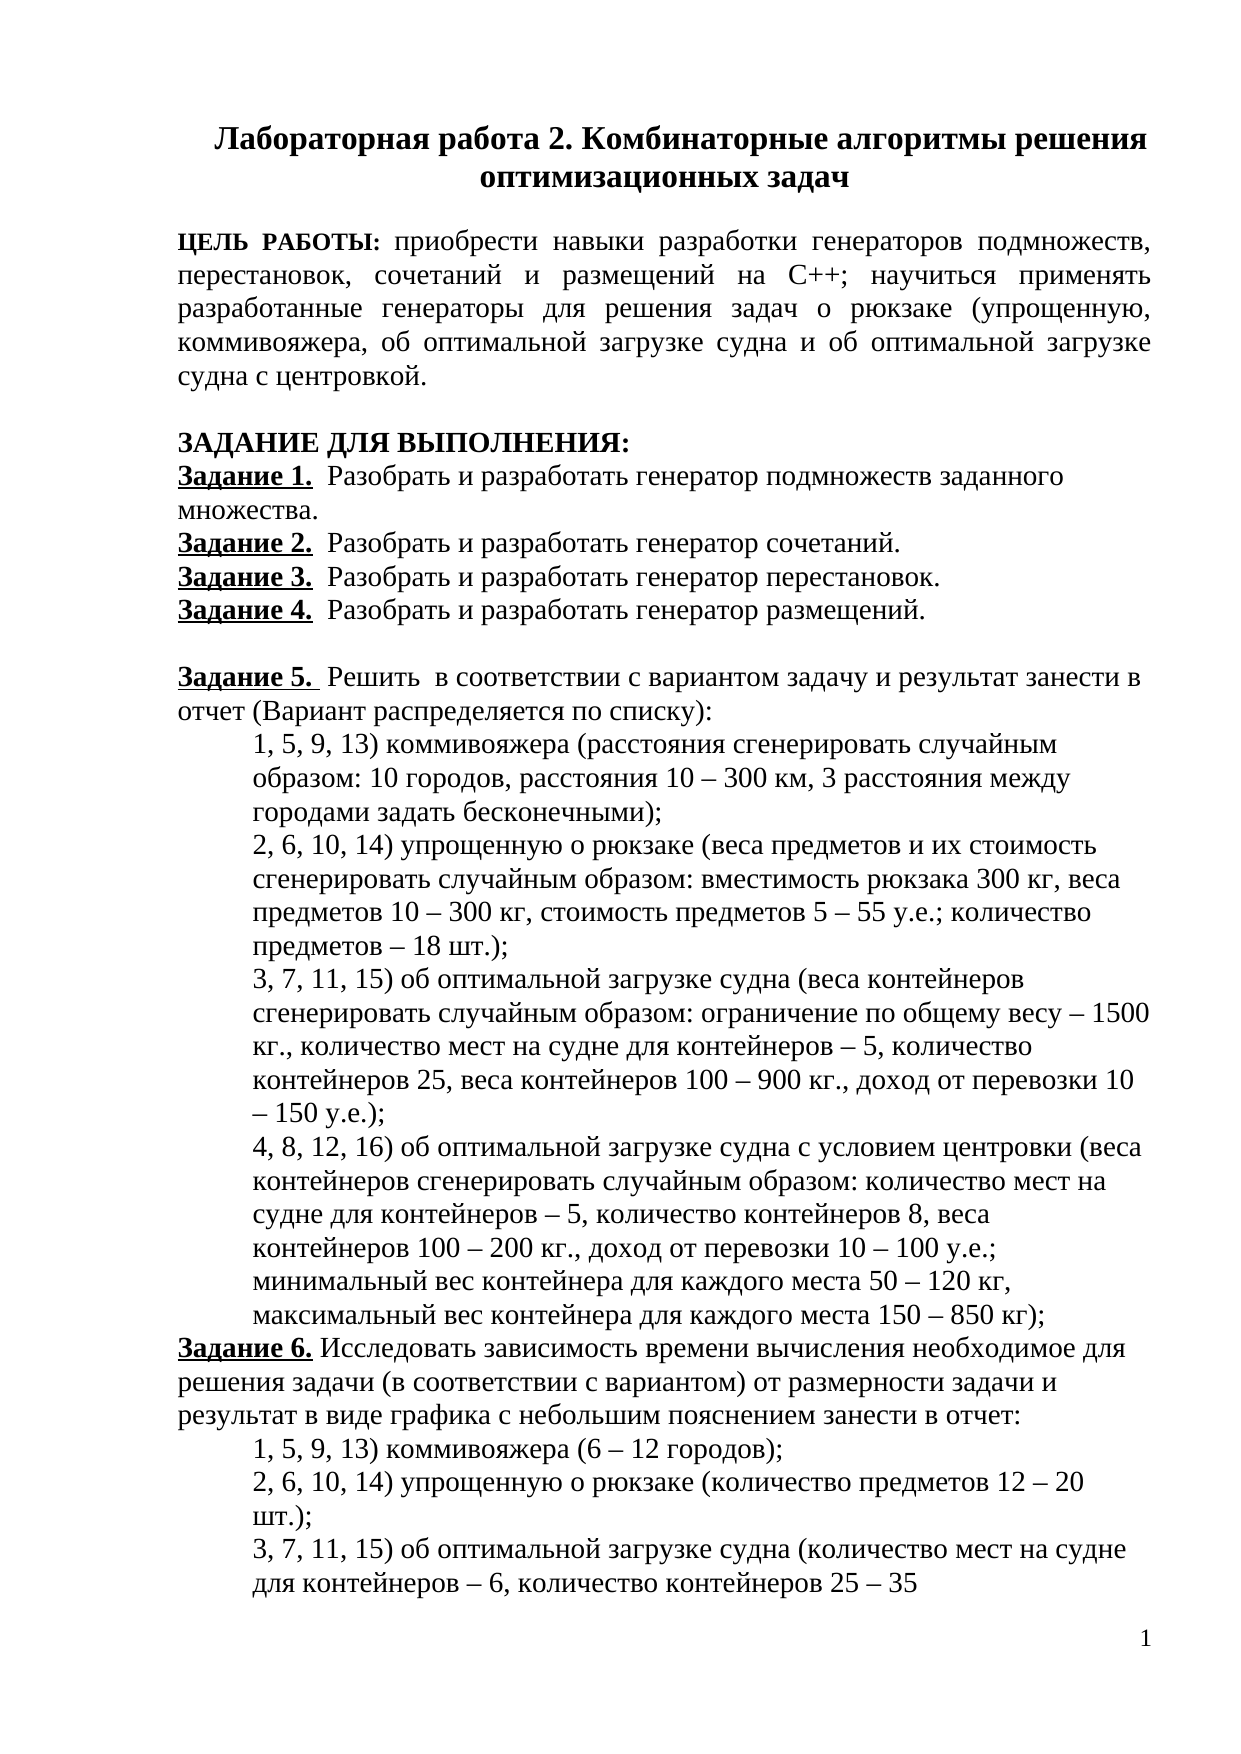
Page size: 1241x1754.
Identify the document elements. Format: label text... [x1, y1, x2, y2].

text Задание 2. Разобрать и разработать генератор сочетаний. [177, 525, 1152, 559]
text 2, 6, 10, 14) упрощенную о рюкзаке (веса предметов и их стоимость сгенерировать случайным образом: вместимость рюкзака 300 кг, веса предметов 10 – 300 кг, стоимость предметов 5 – 55 у.е.; количество предметов – 18 шт.); [252, 827, 1152, 961]
text Задание 6. Исследовать зависимость времени вычисления необходимое для решения задачи (в соответствии с вариантом) от размерности задачи и результат в виде графика с небольшим пояснением занести в отчет: [177, 1330, 1152, 1431]
text Задание 3. Разобрать и разработать генератор перестановок. [177, 559, 1152, 592]
text 3, 7, 11, 15) об оптимальной загрузке судна (количество мест на судне для контейнеров – 6, количество контейнеров 25 – 35 [252, 1532, 1152, 1599]
text Задание 1. Разобрать и разработать генератор подмножеств заданного множества. [177, 458, 1152, 525]
text Лабораторная работа 2. Комбинаторные алгоритмы решения оптимизационных задач [177, 118, 1152, 195]
text Задание 4. Разобрать и разработать генератор размещений. [177, 592, 1152, 626]
text 4, 8, 12, 16) об оптимальной загрузке судна с условием центровки (веса контейнеров сгенерировать случайным образом: количество мест на судне для контейнеров – 5, количество контейнеров 8, веса контейнеров 100 – 200 кг., доход от перевозки 10 – 100 у.е.; минимальный вес контейнера для каждого места 50 – 120 кг, максимальный вес контейнера для каждого места 150 – 850 кг); [252, 1129, 1152, 1330]
text 2, 6, 10, 14) упрощенную о рюкзаке (количество предметов 12 – 20 шт.); [252, 1464, 1152, 1532]
text ЦЕЛЬ РАБОТЫ: приобрести навыки разработки генераторов подмножеств, перестановок, сочетаний и размещений на С++; научиться применять разработанные генераторы для решения задач о рюкзаке (упрощенную, коммивояжера, об оптимальной загрузке судна и об оптимальной загрузке судна с центровкой. [177, 223, 1152, 391]
text Задание 5. Решить в соответствии с вариантом задачу и результат занести в отчет (Вариант распределяется по списку): [177, 659, 1152, 727]
text 1, 5, 9, 13) коммивояжера (6 – 12 городов); [252, 1431, 1152, 1464]
text 3, 7, 11, 15) об оптимальной загрузке судна (веса контейнеров сгенерировать случайным образом: ограничение по общему весу – 1500 кг., количество мест на судне для контейнеров – 5, количество контейнеров 25, веса контейнеров 100 – 900 кг., доход от перевозки 10 – 150 у.е.); [252, 961, 1152, 1129]
text 1, 5, 9, 13) коммивояжера (расстояния сгенерировать случайным образом: 10 городов, расстояния 10 – 300 км, 3 расстояния между городами задать бесконечными); [252, 727, 1152, 827]
text ЗАДАНИЕ ДЛЯ ВЫПОЛНЕНИЯ: [177, 425, 1152, 458]
